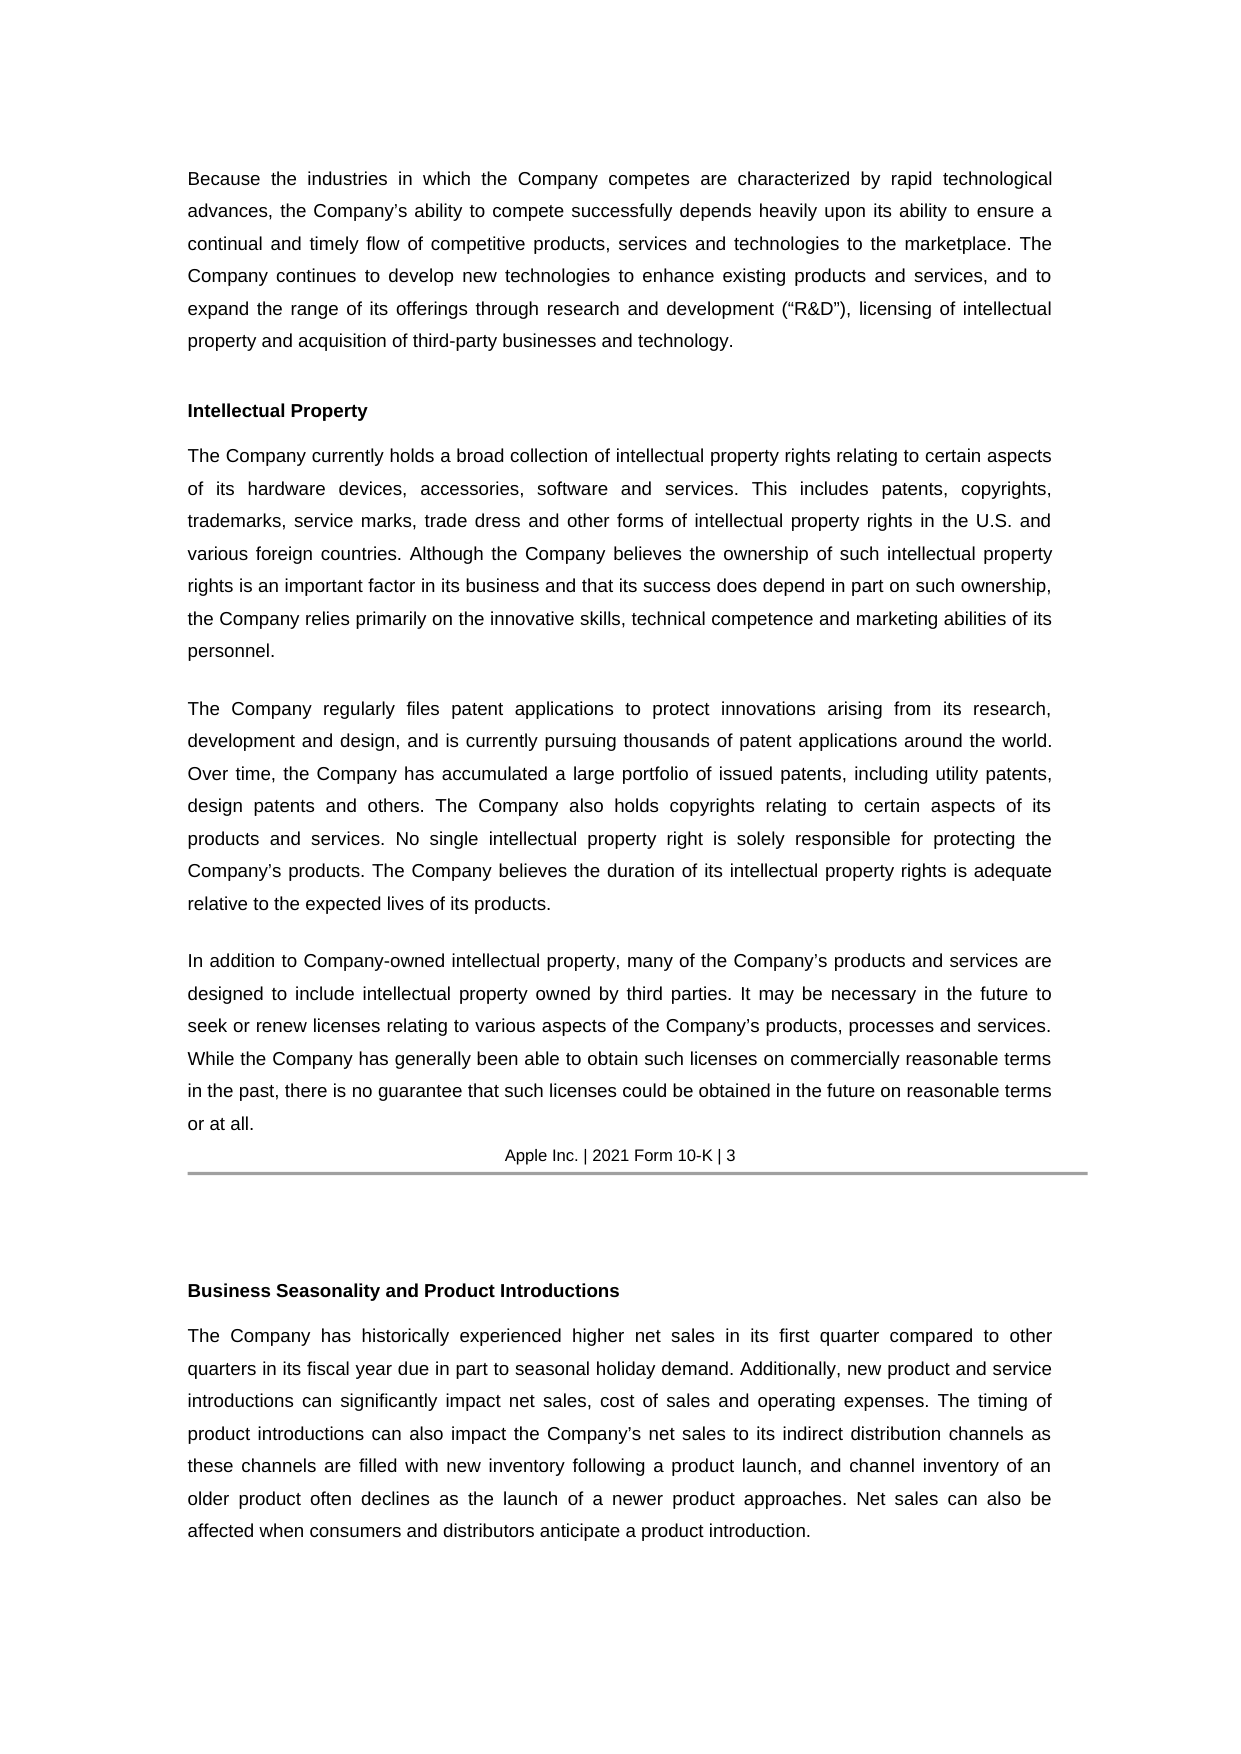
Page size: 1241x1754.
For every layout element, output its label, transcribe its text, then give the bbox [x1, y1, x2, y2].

text The Company has historically experienced higher net sales in its first quarter compared to other quarters in its fiscal year due in part to seasonal holiday demand. Additionally, new product and service introductions can significantly impact net sales, cost of sales and operating expenses. The timing of product introductions can also impact the Company’s net sales to its indirect distribution channels as these channels are filled with new inventory following a product launch, and channel inventory of an older product often declines as the launch of a newer product approaches. Net sales can also be affected when consumers and distributors anticipate a product introduction. [187, 1319, 1053, 1547]
text Intellectual Property [187, 394, 1053, 427]
text The Company regularly files patent applications to protect innovations arising from its research, development and design, and is currently pursuing thousands of patent applications around the world. Over time, the Company has accumulated a large portfolio of issued patents, including utility patents, design patents and others. The Company also holds copyrights relating to certain aspects of its products and services. No single intellectual property right is solely responsible for protecting the Company’s products. The Company believes the duration of its intellectual property rights is adequate relative to the expected lives of its products. [187, 692, 1053, 919]
text In addition to Company-owned intellectual property, many of the Company’s products and services are designed to include intellectual property owned by third parties. It may be necessary in the future to seek or renew licenses relating to various aspects of the Company’s products, processes and services. While the Company has generally been able to obtain such licenses on commercially reasonable terms in the past, there is no guarantee that such licenses could be obtained in the future on reasonable terms or at all. [187, 944, 1053, 1139]
text Apple Inc. | 2021 Form 10-K | 3 [187, 1139, 1053, 1171]
text Because the industries in which the Company competes are characterized by rapid technological advances, the Company’s ability to compete successfully depends heavily upon its ability to ensure a continual and timely flow of competitive products, services and technologies to the marketplace. The Company continues to develop new technologies to enhance existing products and services, and to expand the range of its offerings through research and development (“R&D”), licensing of intellectual property and acquisition of third-party businesses and technology. [187, 162, 1053, 357]
text The Company currently holds a broad collection of intellectual property rights relating to certain aspects of its hardware devices, accessories, software and services. This includes patents, copyrights, trademarks, service marks, trade dress and other forms of intellectual property rights in the U.S. and various foreign countries. Although the Company believes the ownership of such intellectual property rights is an important factor in its business and that its success does depend in part on such ownership, the Company relies primarily on the innovative skills, technical competence and marketing abilities of its personnel. [187, 439, 1053, 667]
text Business Seasonality and Product Introductions [187, 1274, 1053, 1307]
